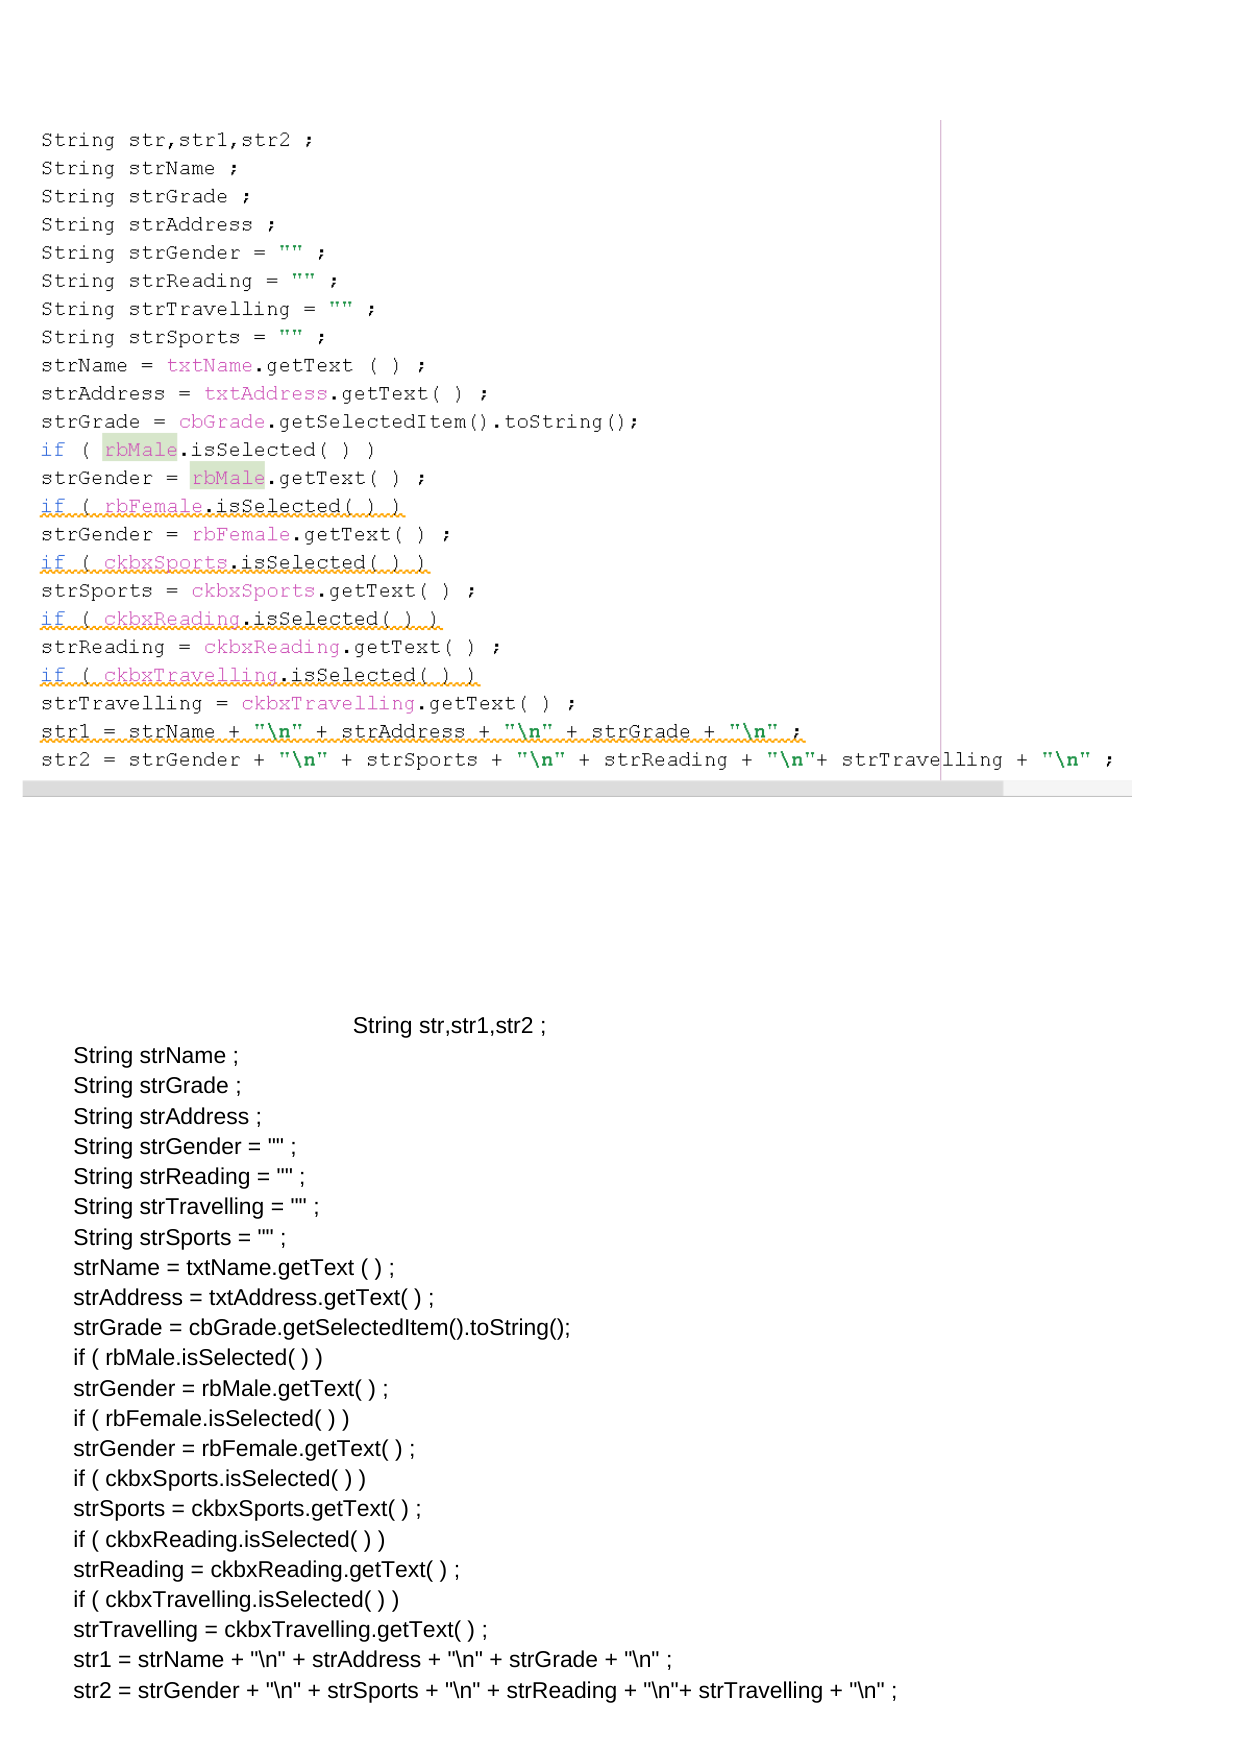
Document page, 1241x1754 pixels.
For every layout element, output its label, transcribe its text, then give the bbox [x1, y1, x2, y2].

text if ( ckbxTravelling.isSelected( ) ) [22, 1586, 1219, 1612]
text String strTravelling = "" ; [22, 1193, 1219, 1219]
text String strGrade ; [22, 1072, 1219, 1099]
text if ( ckbxReading.isSelected( ) ) [22, 1526, 1219, 1552]
text String strSports = "" ; [22, 1223, 1219, 1250]
text str2 = strGender + "\n" + strSports + "\n" + strReading + "\n"+ strTravelling + "\n" ; [22, 1677, 1219, 1703]
text if ( rbMale.isSelected( ) ) [22, 1344, 1219, 1371]
text String strAddress ; [22, 1103, 1219, 1129]
text strName = txtName.getText ( ) ; [22, 1254, 1219, 1280]
text String strReading = "" ; [22, 1163, 1219, 1189]
text strReading = ckbxReading.getText( ) ; [22, 1556, 1219, 1582]
text String strName ; [22, 1042, 1219, 1068]
text strAddress = txtAddress.getText( ) ; [22, 1284, 1219, 1310]
text strGrade = cbGrade.getSelectedItem().toString(); [22, 1314, 1219, 1340]
text String str,str1,str2 ; [22, 1012, 1219, 1038]
text strGender = rbMale.getText( ) ; [22, 1374, 1219, 1401]
text String strGender = "" ; [22, 1133, 1219, 1159]
text strGender = rbFemale.getText( ) ; [22, 1435, 1219, 1461]
text strSports = ckbxSports.getText( ) ; [22, 1495, 1219, 1522]
text str1 = strName + "\n" + strAddress + "\n" + strGrade + "\n" ; [22, 1646, 1219, 1673]
picture [22, 120, 1132, 797]
text if ( rbFemale.isSelected( ) ) [22, 1405, 1219, 1431]
text strTravelling = ckbxTravelling.getText( ) ; [22, 1616, 1219, 1642]
text if ( ckbxSports.isSelected( ) ) [22, 1465, 1219, 1491]
